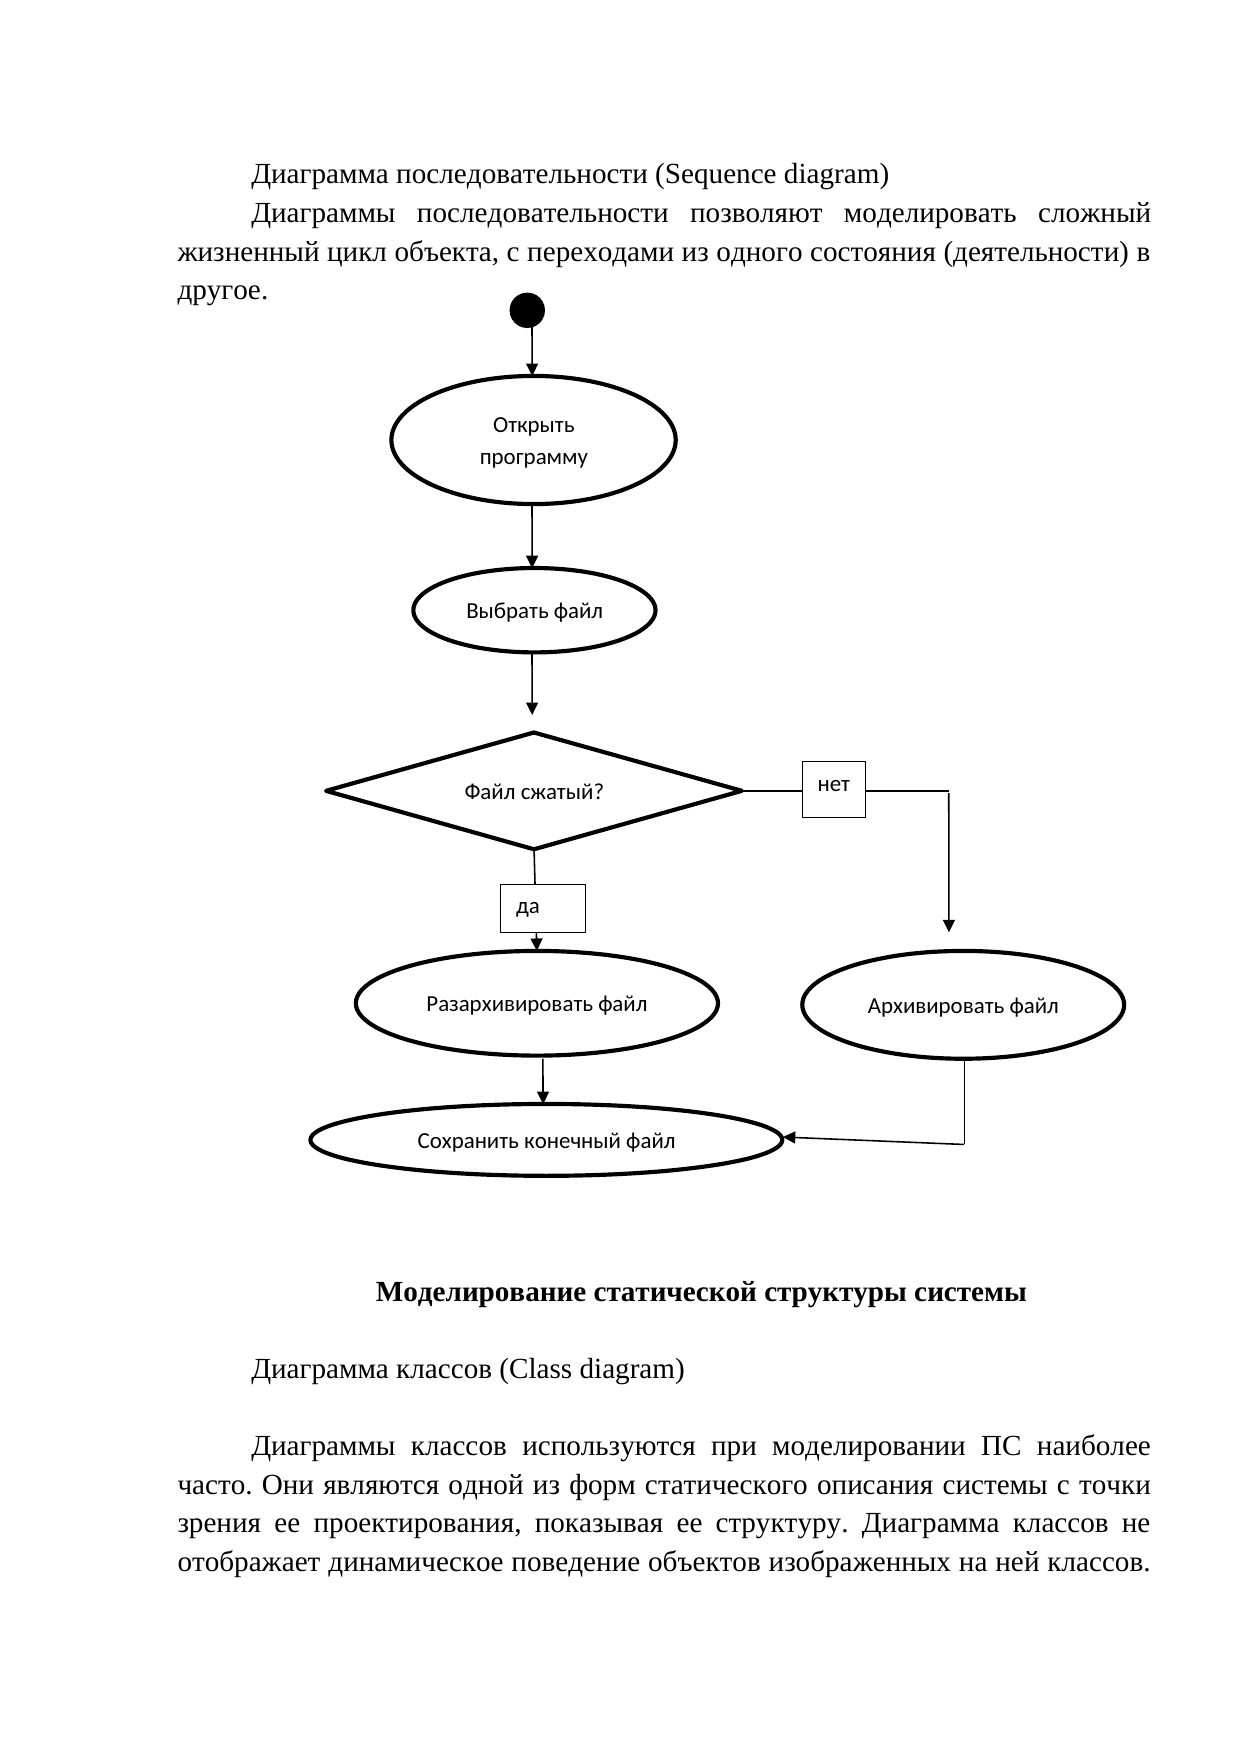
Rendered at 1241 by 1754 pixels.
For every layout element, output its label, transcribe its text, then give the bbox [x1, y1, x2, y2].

text Диаграмма классов (Class diagram) [177, 1351, 1152, 1385]
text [177, 1428, 1152, 1578]
text Моделирование статической структуры системы [177, 1274, 1152, 1308]
text Диаграммы последовательности позволяют моделировать сложный жизненный цикл объекта, с переходами из одного состояния (деятельности) в другое. [177, 195, 1152, 306]
text Диаграмма последовательности (Sequence diagram) [177, 157, 1152, 190]
